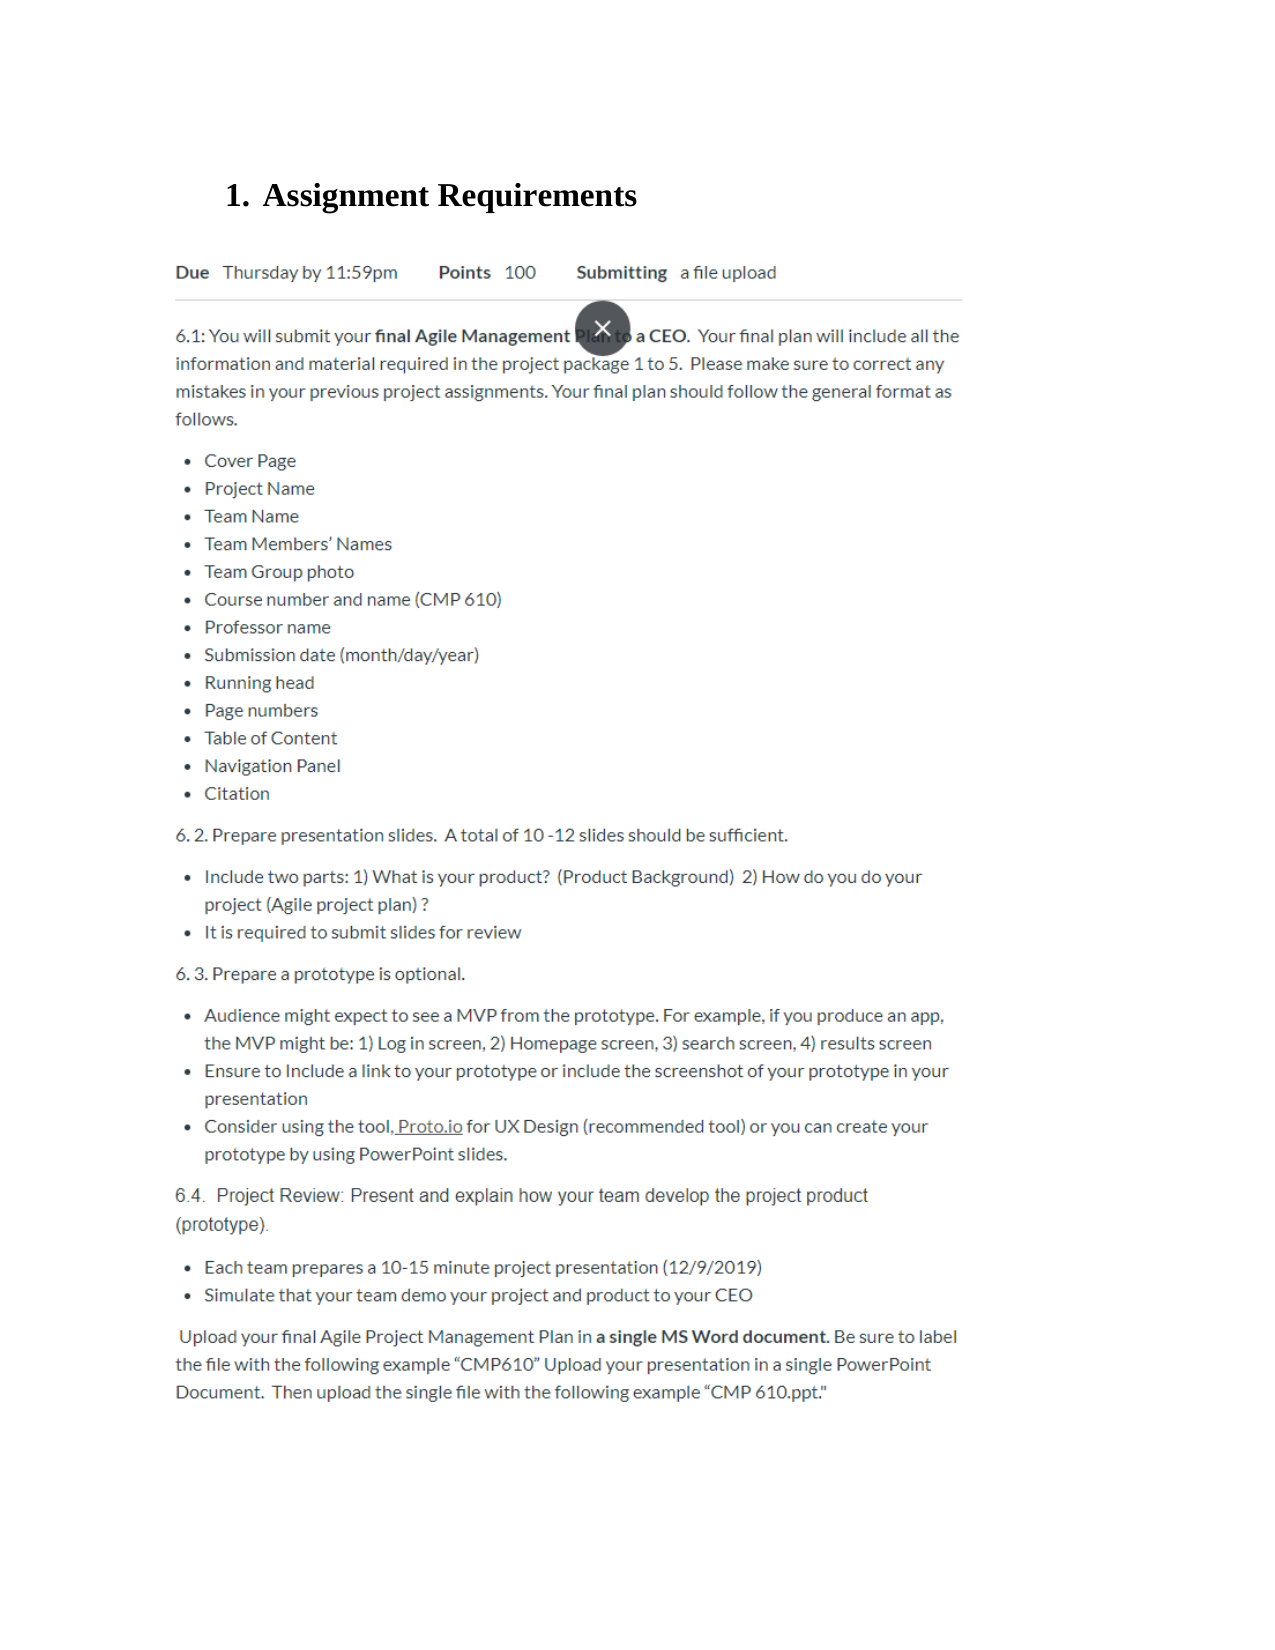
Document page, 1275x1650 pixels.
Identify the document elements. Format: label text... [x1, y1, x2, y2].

subtitle Assignment Requirements [225, 175, 1125, 213]
